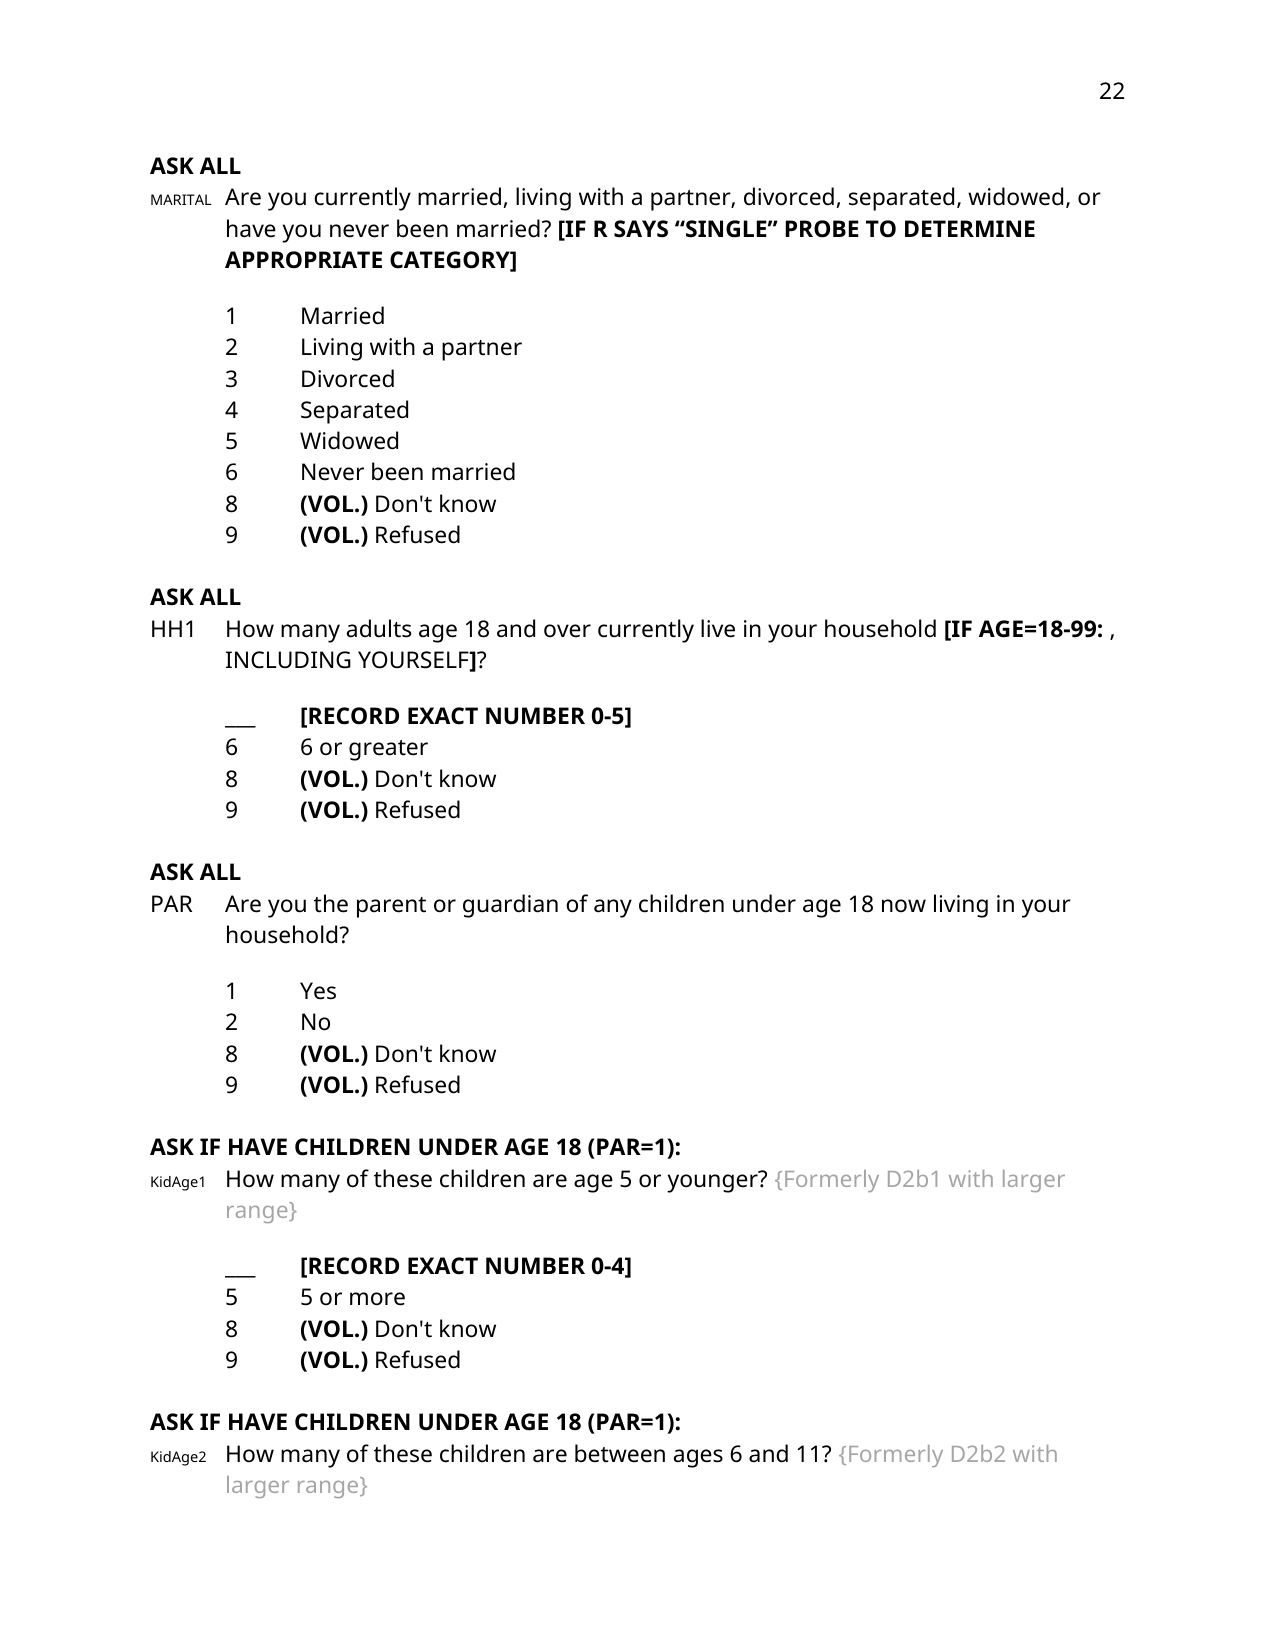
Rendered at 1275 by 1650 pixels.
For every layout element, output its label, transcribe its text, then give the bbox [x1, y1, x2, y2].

text PAR Are you the parent or guardian of any children under age 18 now living in your household? [150, 887, 1125, 950]
text 8 (VOL.) Don't know [225, 1037, 1125, 1069]
text ___ [RECORD EXACT NUMBER 0-4] [225, 1250, 1125, 1281]
text ASK ALL [150, 581, 1125, 612]
text 2 No [225, 1006, 1125, 1037]
text ASK ALL [150, 856, 1125, 887]
text 8 (VOL.) Don't know [225, 1312, 1125, 1344]
text 8 (VOL.) Don't know [225, 762, 1125, 794]
text 9 (VOL.) Refused [225, 1069, 1125, 1100]
text 9 (VOL.) Refused [225, 1344, 1125, 1375]
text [150, 1406, 1125, 1437]
text 5 Widowed [225, 425, 1125, 456]
text 6 6 or greater [225, 731, 1125, 762]
text 3 Divorced [225, 362, 1125, 394]
text 8 (VOL.) Don't know [225, 487, 1125, 519]
text 5 5 or more [225, 1281, 1125, 1312]
text 4 Separated [225, 394, 1125, 425]
text ___ [RECORD EXACT NUMBER 0-5] [225, 700, 1125, 731]
text MARITAL Are you currently married, living with a partner, divorced, separated, widowed, or have you never been married? [IF R SAYS “SINGLE” PROBE TO DETERMINE APPROPRIATE CATEGORY] [150, 181, 1125, 275]
text 1 Married [225, 300, 1125, 331]
text HH1 How many adults age 18 and over currently live in your household [IF AGE=18-99: , INCLUDING YOURSELF]? [150, 612, 1125, 675]
text KidAge2 How many of these children are between ages 6 and 11? {Formerly D2b2 with larger range} [150, 1437, 1125, 1500]
text ASK IF HAVE CHILDREN UNDER AGE 18 (PAR=1): [150, 1131, 1125, 1162]
text ASK ALL [150, 150, 1125, 181]
text 9 (VOL.) Refused [225, 794, 1125, 825]
text 9 (VOL.) Refused [225, 519, 1125, 550]
text 1 Yes [225, 975, 1125, 1006]
text 2 Living with a partner [225, 331, 1125, 362]
text KidAge1 How many of these children are age 5 or younger? {Formerly D2b1 with larger range} [150, 1162, 1125, 1225]
text 6 Never been married [225, 456, 1125, 487]
